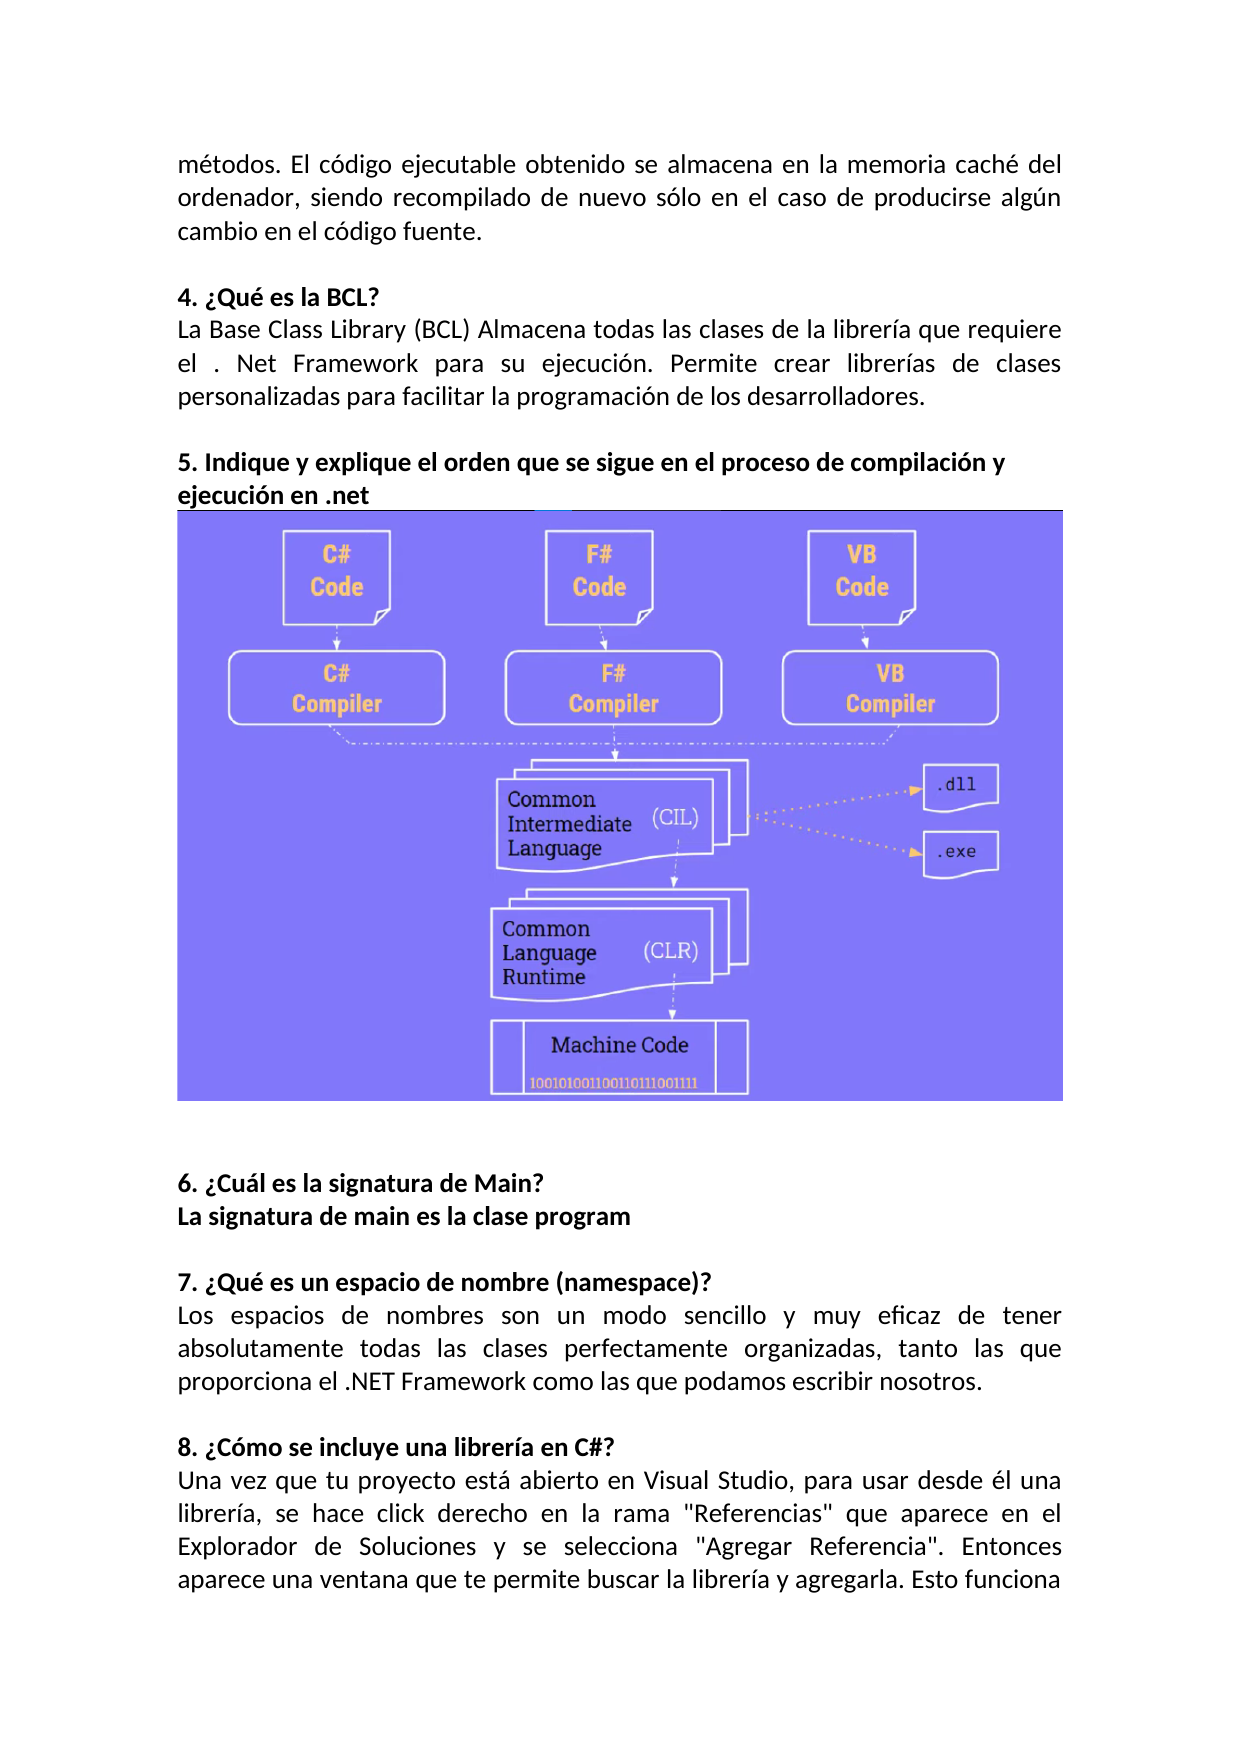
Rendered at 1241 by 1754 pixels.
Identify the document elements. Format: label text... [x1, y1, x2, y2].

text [177, 1463, 1063, 1596]
text 6. ¿Cuál es la signatura de Main? [177, 1166, 1063, 1199]
text La Base Class Library (BCL) Almacena todas las clases de la librería que requiere el . Net Framework para su ejecución. Permite crear librerías de clases personalizadas para facilitar la programación de los desarrolladores. [177, 313, 1063, 412]
picture [177, 510, 1063, 1101]
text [177, 148, 1063, 247]
text 4. ¿Qué es la BCL? [177, 280, 1063, 313]
text La signatura de main es la clase program [177, 1199, 1063, 1232]
text 5. Indique y explique el orden que se sigue en el proceso de compilación y ejecución en .net [177, 445, 1063, 510]
text 8. ¿Cómo se incluye una librería en C#? [177, 1431, 1063, 1463]
text 7. ¿Qué es un espacio de nombre (namespace)? [177, 1265, 1063, 1298]
text Los espacios de nombres son un modo sencillo y muy eficaz de tener absolutamente todas las clases perfectamente organizadas, tanto las que proporciona el .NET Framework como las que podamos escribir nosotros. [177, 1298, 1063, 1397]
